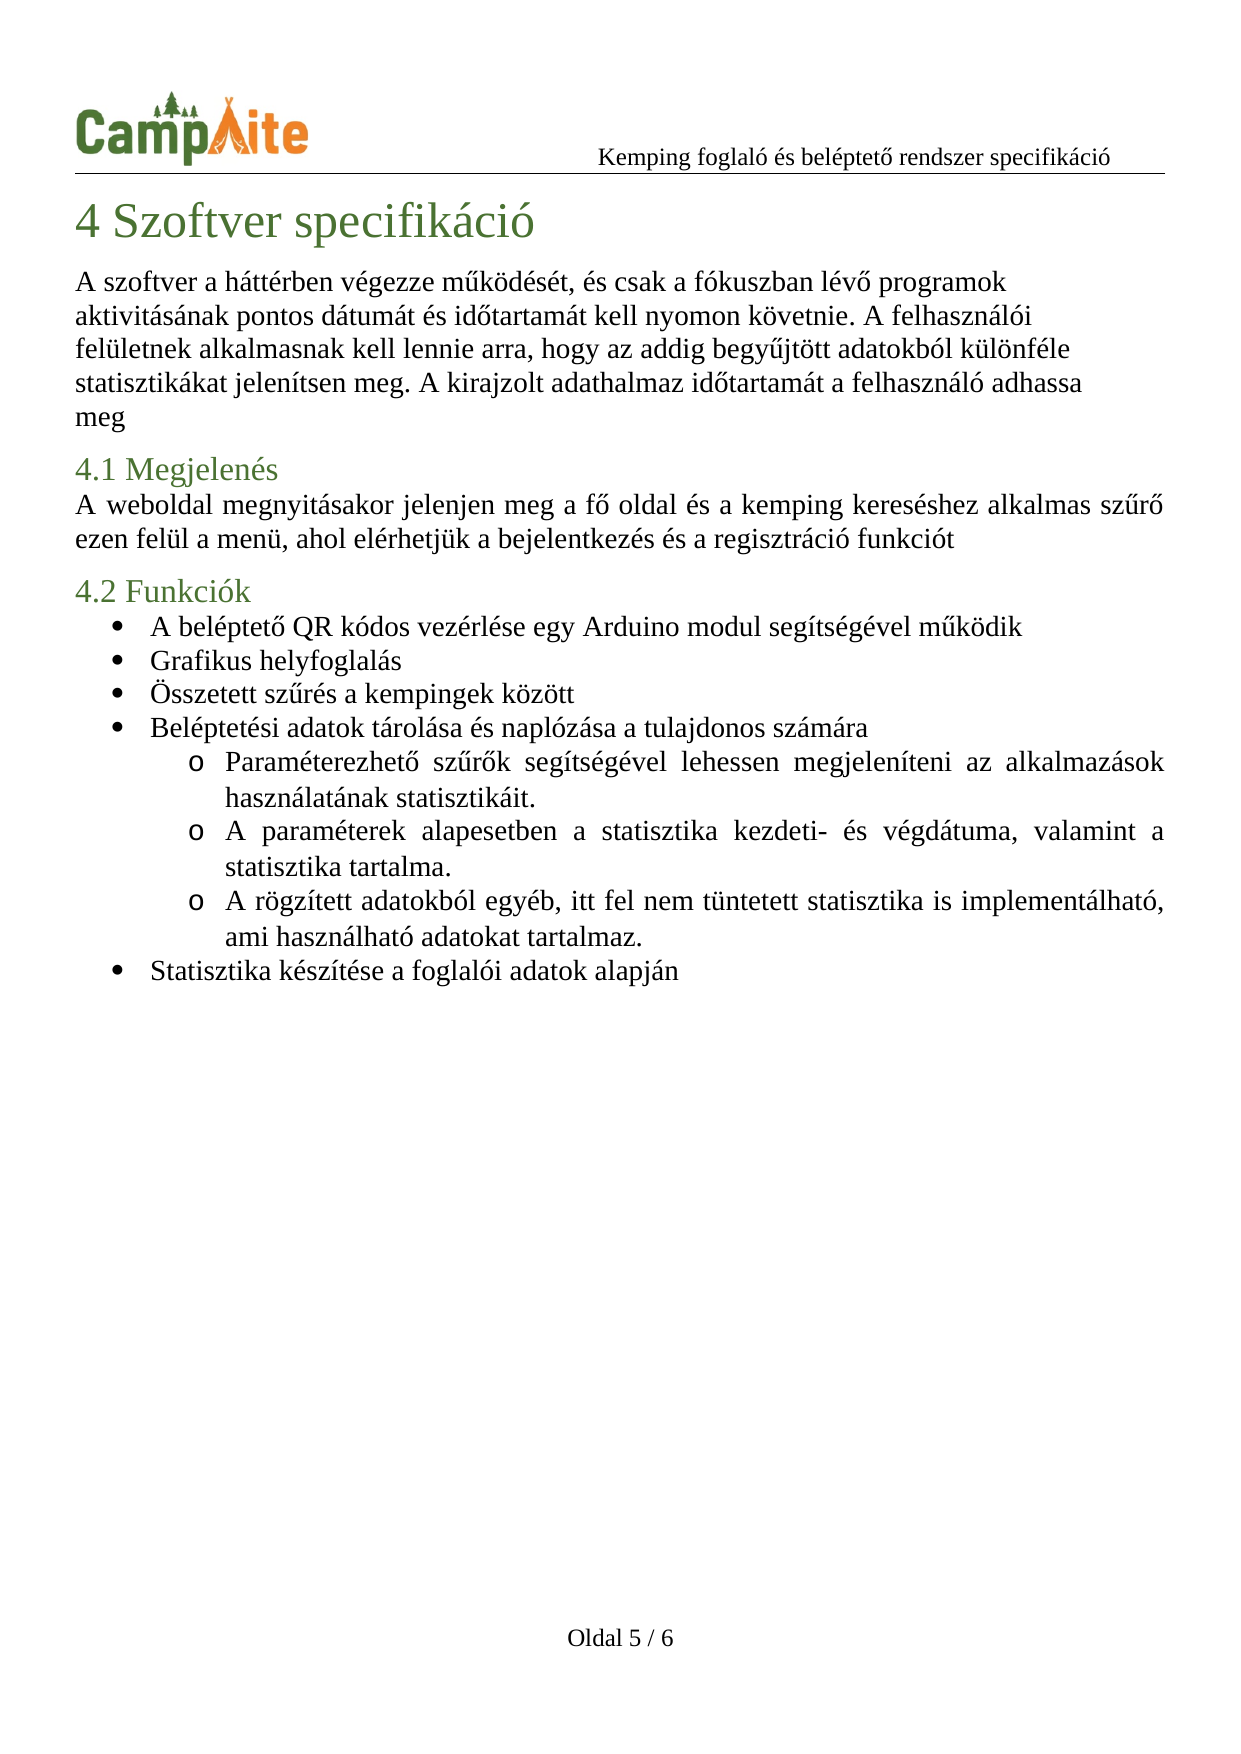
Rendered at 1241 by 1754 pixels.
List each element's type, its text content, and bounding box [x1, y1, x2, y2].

text 4.1 Megjelenés [75, 449, 1165, 487]
text A szoftver a háttérben végezze működését, és csak a fókuszban lévő programok [75, 264, 1165, 298]
list Grafikus helyfoglalás [112, 643, 1165, 677]
text felületnek alkalmasnak kell lennie arra, hogy az addig begyűjtött adatokból különféle [75, 332, 1165, 365]
text 4.2 Funkciók [75, 571, 1165, 609]
list Statisztika készítése a foglalói adatok alapján [112, 953, 1165, 986]
text A weboldal megnyitásakor jelenjen meg a fő oldal és a kemping kereséshez alkalmas szűrő ezen felül a menü, ahol elérhetjük a bejelentkezés és a regisztráció funkciót [75, 487, 1165, 554]
list Beléptetési adatok tárolása és naplózása a tulajdonos számára [112, 710, 1165, 744]
picture [75, 90, 309, 166]
text 4 Szoftver specifikáció [75, 190, 1165, 248]
list Paraméterezhető szűrők segítségével lehessen megjeleníteni az alkalmazások használatának statisztikáit. [187, 744, 1165, 813]
text statisztikákat jelenítsen meg. A kirajzolt adathalmaz időtartamát a felhasználó adhassa [75, 365, 1165, 399]
text aktivitásának pontos dátumát és időtartamát kell nyomon követnie. A felhasználói [75, 298, 1165, 332]
list Összetett szűrés a kempingek között [112, 677, 1165, 710]
list A rögzített adatokból egyéb, itt fel nem tüntetett statisztika is implementálható, ami használható adatokat tartalmaz. [187, 883, 1165, 953]
text meg [75, 399, 1165, 432]
list A paraméterek alapesetben a statisztika kezdeti- és végdátuma, valamint a statisztika tartalma. [187, 813, 1165, 883]
list A beléptető QR kódos vezérlése egy Arduino modul segítségével működik [112, 609, 1165, 643]
